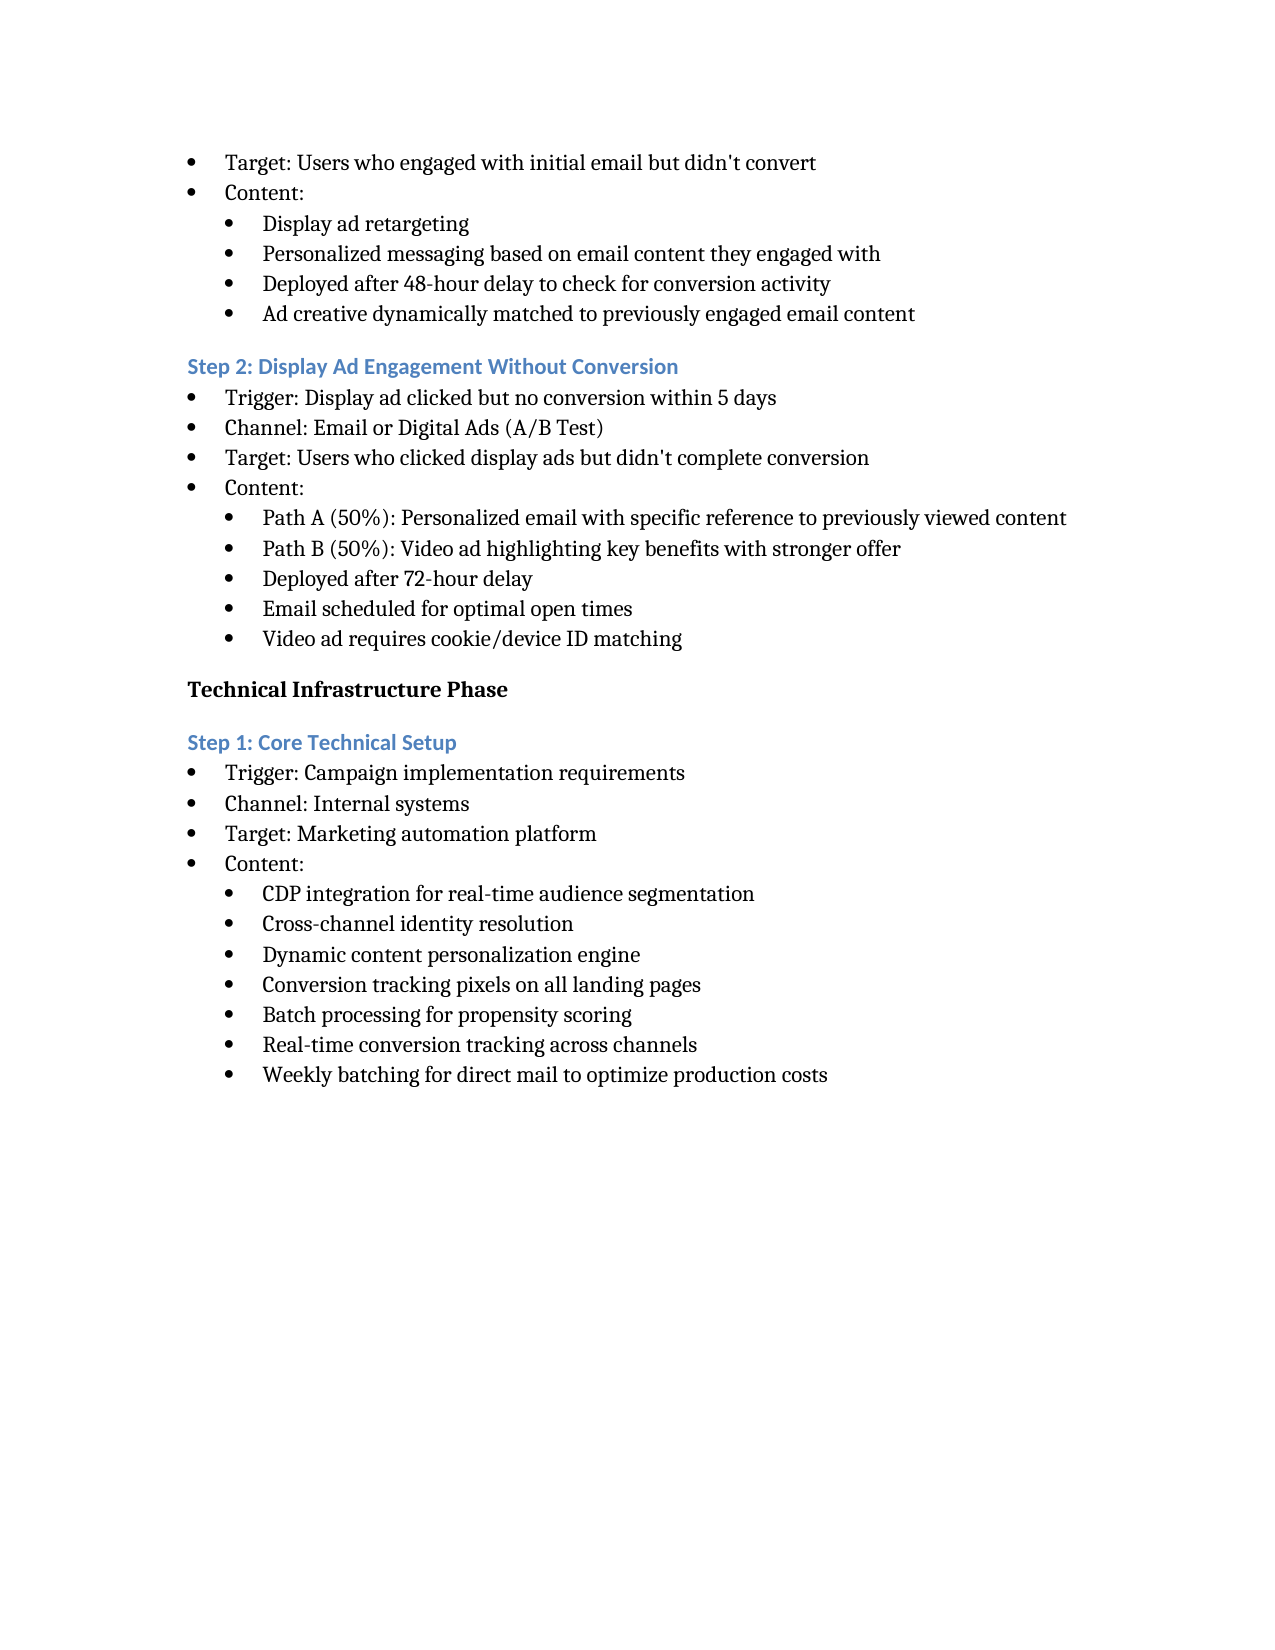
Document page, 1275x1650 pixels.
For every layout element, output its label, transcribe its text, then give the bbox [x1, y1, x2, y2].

list Batch processing for propensity scoring [225, 1002, 1087, 1028]
list Content: [187, 475, 1087, 501]
subtitle Step 1: Core Technical Setup [187, 728, 1087, 756]
list Channel: Internal systems [187, 790, 1087, 817]
list Path B (50%): Video ad highlighting key benefits with stronger offer [225, 535, 1087, 562]
list Personalized messaging based on email content they engaged with [225, 241, 1087, 267]
list Path A (50%): Personalized email with specific reference to previously viewed content [225, 505, 1087, 531]
list Email scheduled for optimal open times [225, 596, 1087, 622]
list Dynamic content personalization engine [225, 941, 1087, 968]
list Target: Marketing automation platform [187, 821, 1087, 847]
list Target: Users who engaged with initial email but didn't convert [187, 150, 1087, 176]
list Trigger: Campaign implementation requirements [187, 760, 1087, 787]
list Content: [187, 851, 1087, 877]
subtitle Step 2: Display Ad Engagement Without Conversion [187, 352, 1087, 380]
list Deployed after 72-hour delay [225, 566, 1087, 592]
list Content: [187, 180, 1087, 207]
list Display ad retargeting [225, 210, 1087, 237]
list Target: Users who clicked display ads but didn't complete conversion [187, 445, 1087, 471]
list CDP integration for real-time audience segmentation [225, 881, 1087, 907]
list Weekly batching for direct mail to optimize production costs [225, 1062, 1087, 1089]
list Ad creative dynamically matched to previously engaged email content [225, 301, 1087, 327]
list Channel: Email or Digital Ads (A/B Test) [187, 414, 1087, 441]
list Trigger: Display ad clicked but no conversion within 5 days [187, 384, 1087, 411]
list Video ad requires cookie/device ID matching [225, 626, 1087, 652]
text Technical Infrastructure Phase [187, 677, 1087, 703]
list Conversion tracking pixels on all landing pages [225, 972, 1087, 998]
list Deployed after 48-hour delay to check for conversion activity [225, 271, 1087, 297]
list Cross-channel identity resolution [225, 911, 1087, 938]
list Real-time conversion tracking across channels [225, 1032, 1087, 1058]
